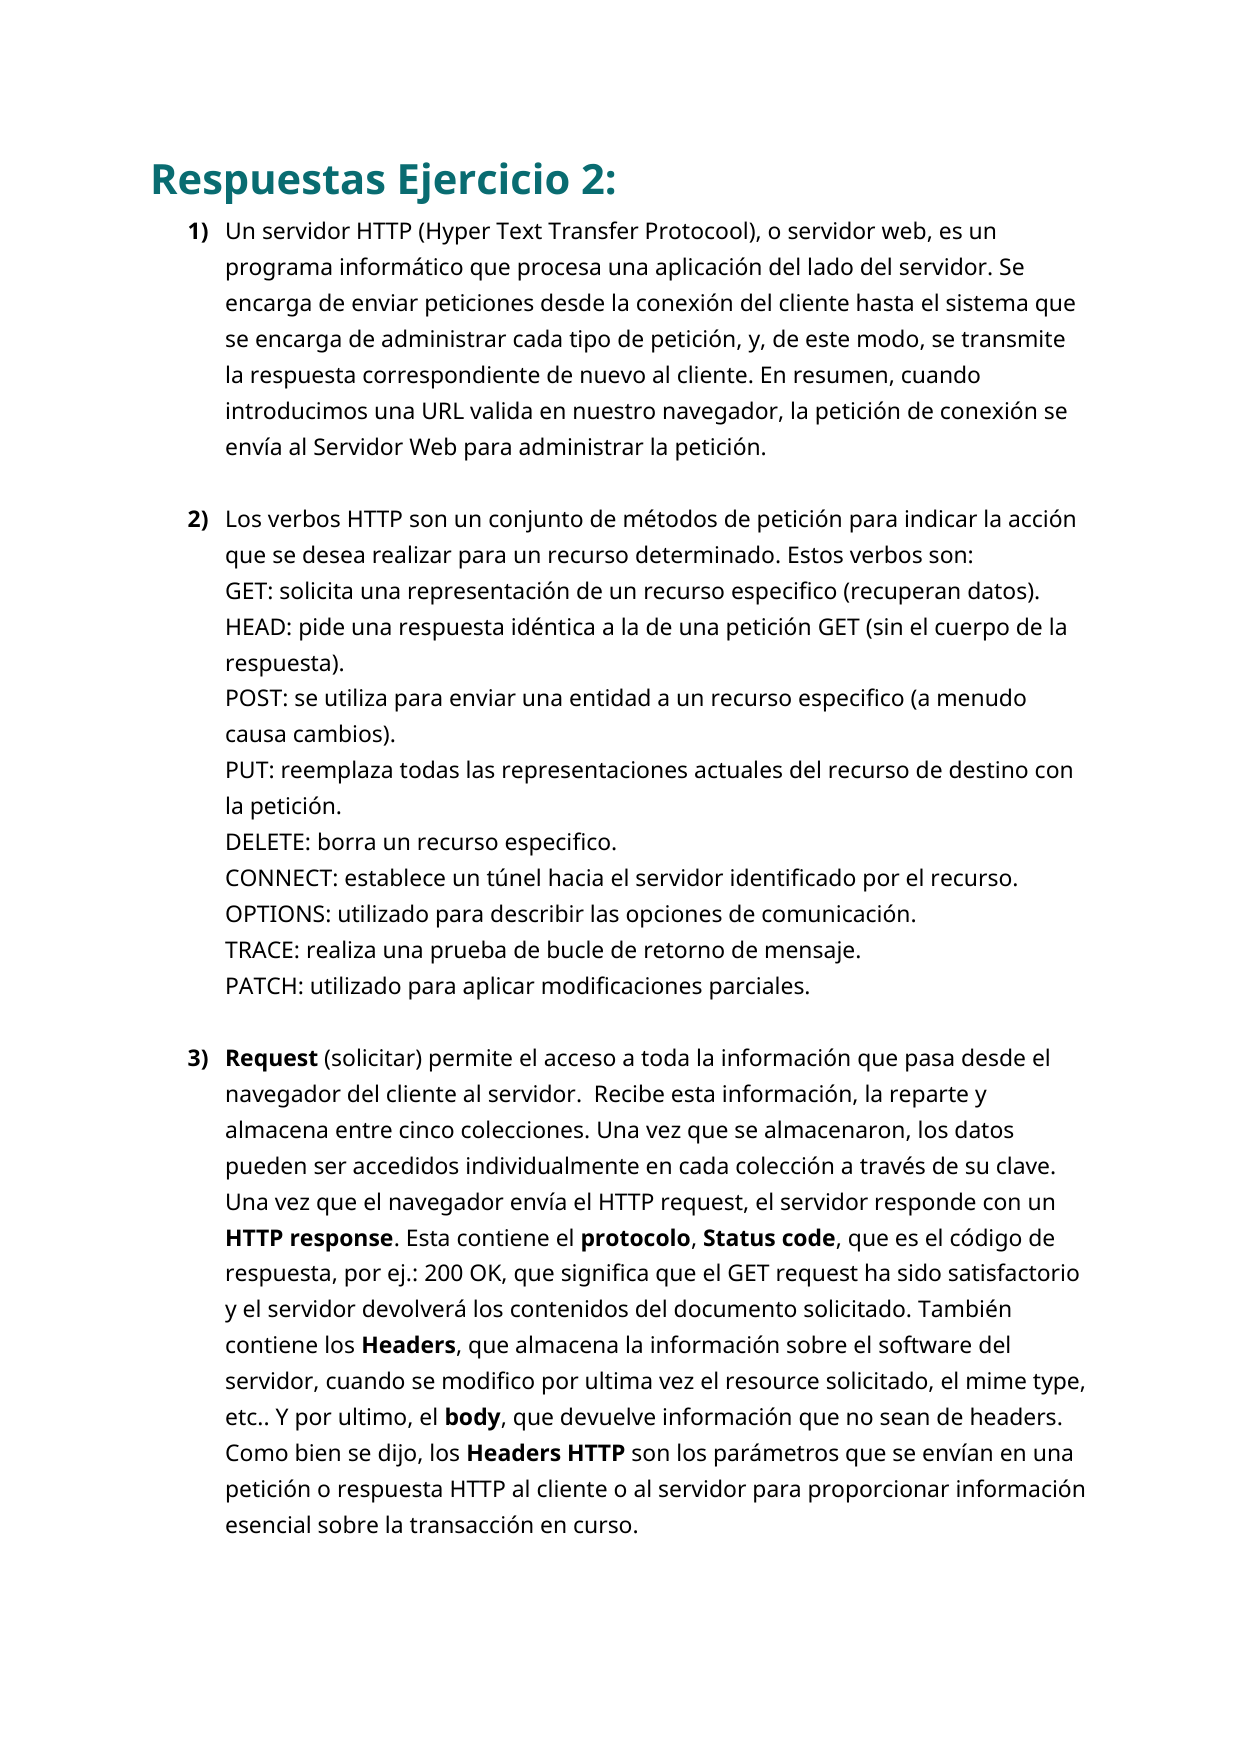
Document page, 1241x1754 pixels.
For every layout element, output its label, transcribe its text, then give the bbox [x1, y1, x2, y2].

text Respuestas Ejercicio 2: [150, 150, 1090, 207]
list Request (solicitar) permite el acceso a toda la información que pasa desde el navegador del cliente al servidor. Recibe esta información, la reparte y almacena entre cinco colecciones. Una vez que se almacenaron, los datos pueden ser accedidos individualmente en cada colección a través de su clave. Una vez que el navegador envía el HTTP request, el servidor responde con un HTTP response. Esta contiene el protocolo, Status code, que es el código de respuesta, por ej.: 200 OK, que significa que el GET request ha sido satisfactorio y el servidor devolverá los contenidos del documento solicitado. También contiene los Headers, que almacena la información sobre el software del servidor, cuando se modifico por ultima vez el resource solicitado, el mime type, etc.. Y por ultimo, el body, que devuelve información que no sean de headers. Como bien se dijo, los Headers HTTP son los parámetros que se envían en una petición o respuesta HTTP al cliente o al servidor para proporcionar información esencial sobre la transacción en curso. [187, 1042, 1090, 1540]
list Los verbos HTTP son un conjunto de métodos de petición para indicar la acción que se desea realizar para un recurso determinado. Estos verbos son: GET: solicita una representación de un recurso especifico (recuperan datos). HEAD: pide una respuesta idéntica a la de una petición GET (sin el cuerpo de la respuesta). POST: se utiliza para enviar una entidad a un recurso especifico (a menudo causa cambios). PUT: reemplaza todas las representaciones actuales del recurso de destino con la petición. DELETE: borra un recurso especifico. CONNECT: establece un túnel hacia el servidor identificado por el recurso. OPTIONS: utilizado para describir las opciones de comunicación. TRACE: realiza una prueba de bucle de retorno de mensaje. PATCH: utilizado para aplicar modificaciones parciales. [187, 503, 1090, 1001]
list Un servidor HTTP (Hyper Text Transfer Protocool), o servidor web, es un programa informático que procesa una aplicación del lado del servidor. Se encarga de enviar peticiones desde la conexión del cliente hasta el sistema que se encarga de administrar cada tipo de petición, y, de este modo, se transmite la respuesta correspondiente de nuevo al cliente. En resumen, cuando introducimos una URL valida en nuestro navegador, la petición de conexión se envía al Servidor Web para administrar la petición. [187, 215, 1090, 462]
